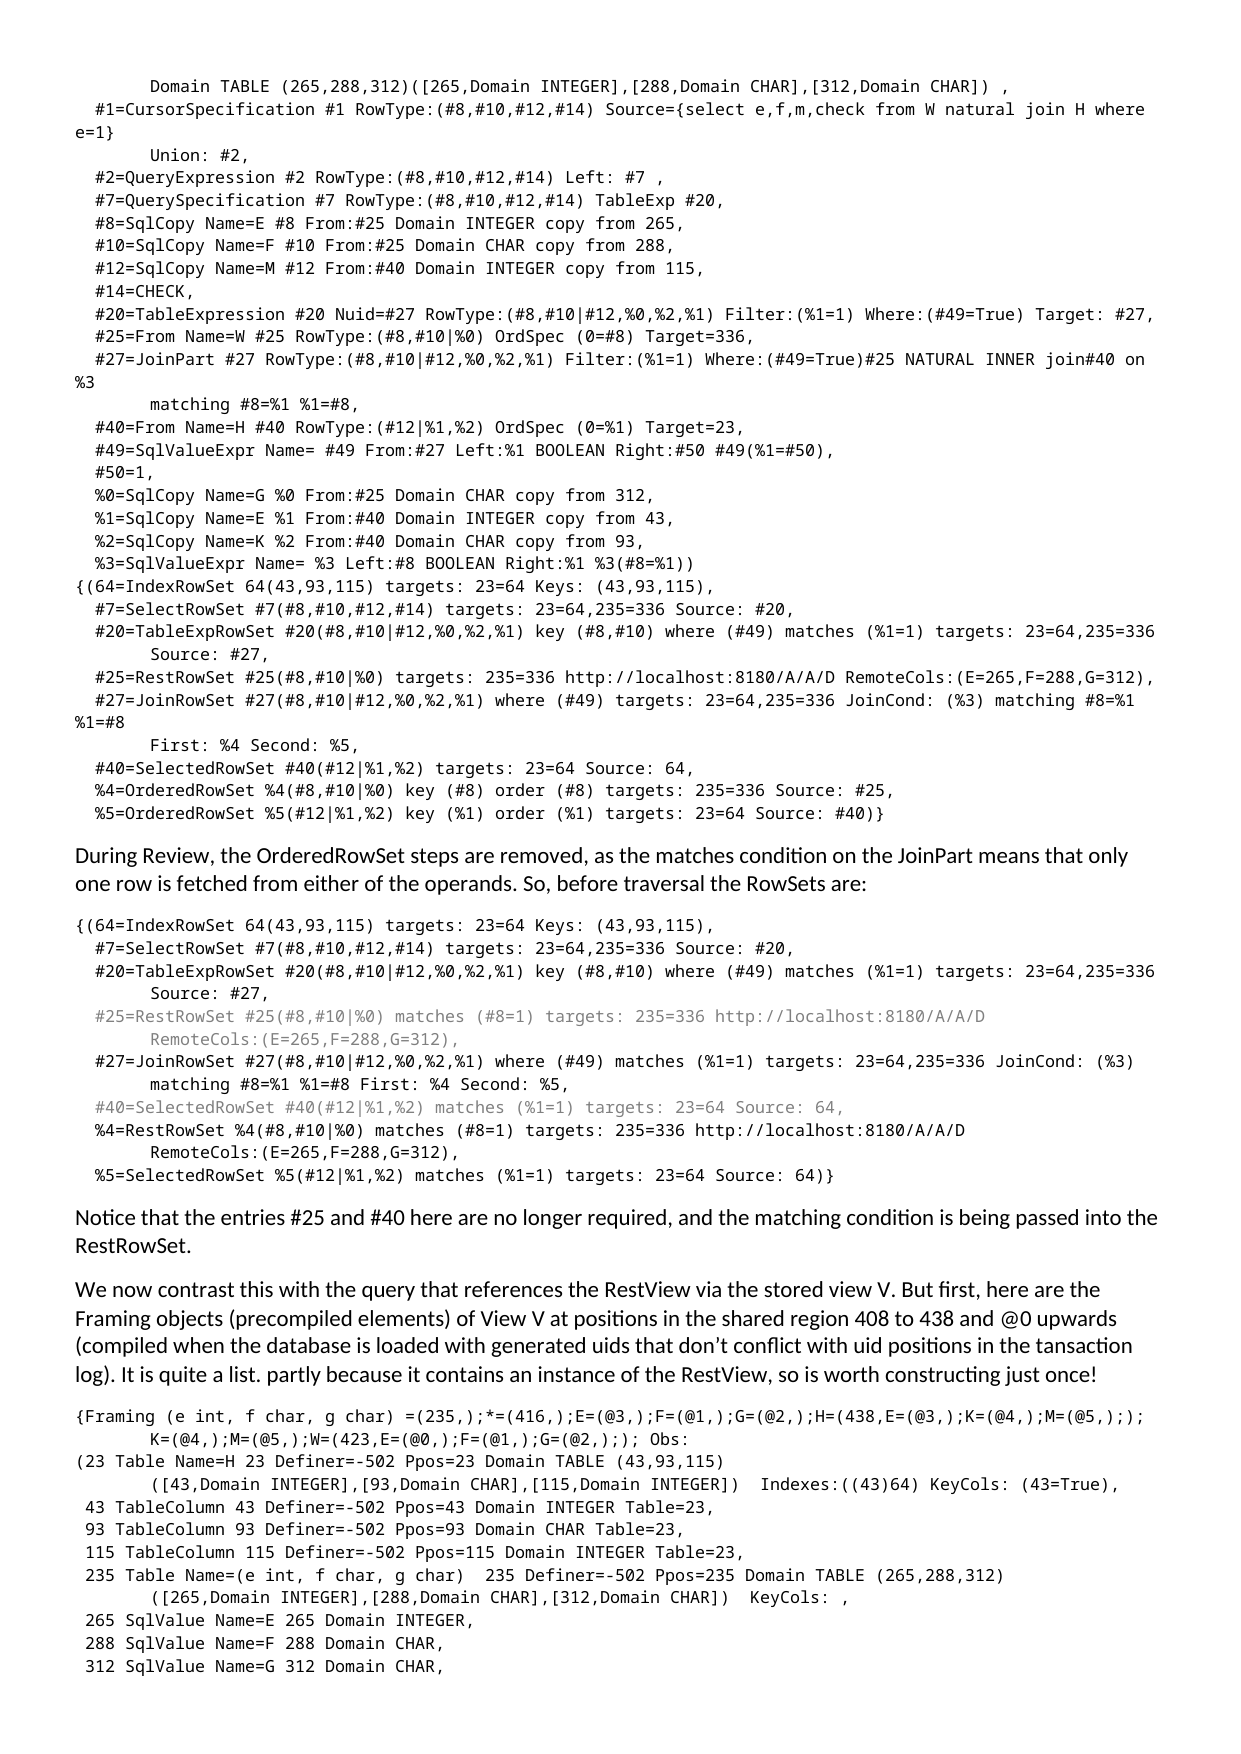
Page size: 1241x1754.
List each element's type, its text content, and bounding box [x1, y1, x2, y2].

text #25=RestRowSet #25(#8,#10|%0) targets: 235=336 http://localhost:8180/A/A/D RemoteCols:(E=265,F=288,G=312), [75, 665, 1165, 688]
text ([265,Domain INTEGER],[288,Domain CHAR],[312,Domain CHAR]) KeyCols: , [75, 1586, 1165, 1609]
text #40=SelectedRowSet #40(#12|%1,%2) targets: 23=64 Source: 64, [75, 756, 1165, 779]
text 93 TableColumn 93 Definer=-502 Ppos=93 Domain CHAR Table=23, [75, 1518, 1165, 1541]
text %4=OrderedRowSet %4(#8,#10|%0) key (#8) order (#8) targets: 235=336 Source: #25, [75, 779, 1165, 802]
text #27=JoinPart #27 RowType:(#8,#10|#12,%0,%2,%1) Filter:(%1=1) Where:(#49=True)#25 NATURAL INNER join#40 on %3 [75, 347, 1165, 393]
text #12=SqlCopy Name=M #12 From:#40 Domain INTEGER copy from 115, [75, 257, 1165, 279]
text {(64=IndexRowSet 64(43,93,115) targets: 23=64 Keys: (43,93,115), [75, 914, 1165, 936]
text First: %4 Second: %5, [75, 733, 1165, 756]
text %3=SqlValueExpr Name= %3 Left:#8 BOOLEAN Right:%1 %3(#8=%1)) [75, 552, 1165, 574]
text #49=SqlValueExpr Name= #49 From:#27 Left:%1 BOOLEAN Right:#50 #49(%1=#50), [75, 438, 1165, 461]
text {Framing (e int, f char, g char) =(235,);*=(416,);E=(@3,);F=(@1,);G=(@2,);H=(438,E=(@3,);K=(@4,);M=(@5,);); [75, 1404, 1165, 1427]
text #50=1, [75, 461, 1165, 484]
text #25=From Name=W #25 RowType:(#8,#10|%0) OrdSpec (0=#8) Target=336, [75, 325, 1165, 347]
text 265 SqlValue Name=E 265 Domain INTEGER, [75, 1609, 1165, 1631]
text #25=RestRowSet #25(#8,#10|%0) matches (#8=1) targets: 235=336 http://localhost:8180/A/A/D [75, 1004, 1165, 1027]
text Notice that the entries #25 and #40 here are no longer required, and the matching condition is being passed into the RestRowSet. [75, 1203, 1165, 1259]
text #20=TableExpRowSet #20(#8,#10|#12,%0,%2,%1) key (#8,#10) where (#49) matches (%1=1) targets: 23=64,235=336 [75, 959, 1165, 982]
text ([43,Domain INTEGER],[93,Domain CHAR],[115,Domain INTEGER]) Indexes:((43)64) KeyCols: (43=True), [75, 1472, 1165, 1495]
text RemoteCols:(E=265,F=288,G=312), [75, 1027, 1165, 1050]
text Domain TABLE (265,288,312)([265,Domain INTEGER],[288,Domain CHAR],[312,Domain CHAR]) , [75, 75, 1165, 98]
text #7=SelectRowSet #7(#8,#10,#12,#14) targets: 23=64,235=336 Source: #20, [75, 597, 1165, 620]
text We now contrast this with the query that references the RestView via the stored view V. But first, here are the Framing objects (precompiled elements) of View V at positions in the shared region 408 to 438 and @0 upwards (compiled when the database is loaded with generated uids that don’t conflict with uid positions in the tansaction log). It is quite a list. partly because it contains an instance of the RestView, so is worth constructing just once! [75, 1276, 1165, 1388]
text %5=OrderedRowSet %5(#12|%1,%2) key (%1) order (%1) targets: 23=64 Source: #40)} [75, 802, 1165, 824]
text 43 TableColumn 43 Definer=-502 Ppos=43 Domain INTEGER Table=23, [75, 1495, 1165, 1518]
text #20=TableExpRowSet #20(#8,#10|#12,%0,%2,%1) key (#8,#10) where (#49) matches (%1=1) targets: 23=64,235=336 [75, 620, 1165, 643]
text (23 Table Name=H 23 Definer=-502 Ppos=23 Domain TABLE (43,93,115) [75, 1450, 1165, 1472]
text #10=SqlCopy Name=F #10 From:#25 Domain CHAR copy from 288, [75, 234, 1165, 257]
text #40=From Name=H #40 RowType:(#12|%1,%2) OrdSpec (0=%1) Target=23, [75, 416, 1165, 438]
text 288 SqlValue Name=F 288 Domain CHAR, [75, 1631, 1165, 1654]
text Source: #27, [75, 643, 1165, 665]
text matching #8=%1 %1=#8, [75, 393, 1165, 416]
text #7=SelectRowSet #7(#8,#10,#12,#14) targets: 23=64,235=336 Source: #20, [75, 936, 1165, 959]
text 115 TableColumn 115 Definer=-502 Ppos=115 Domain INTEGER Table=23, [75, 1541, 1165, 1563]
text {(64=IndexRowSet 64(43,93,115) targets: 23=64 Keys: (43,93,115), [75, 574, 1165, 597]
text #7=QuerySpecification #7 RowType:(#8,#10,#12,#14) TableExp #20, [75, 188, 1165, 211]
text RemoteCols:(E=265,F=288,G=312), [75, 1141, 1165, 1163]
text matching #8=%1 %1=#8 First: %4 Second: %5, [75, 1073, 1165, 1095]
text During Review, the OrderedRowSet steps are removed, as the matches condition on the JoinPart means that only one row is fetched from either of the operands. So, before traversal the RowSets are: [75, 841, 1165, 897]
text Union: #2, [75, 143, 1165, 166]
text #8=SqlCopy Name=E #8 From:#25 Domain INTEGER copy from 265, [75, 211, 1165, 234]
text #20=TableExpression #20 Nuid=#27 RowType:(#8,#10|#12,%0,%2,%1) Filter:(%1=1) Where:(#49=True) Target: #27, [75, 302, 1165, 325]
text %0=SqlCopy Name=G %0 From:#25 Domain CHAR copy from 312, [75, 484, 1165, 506]
text %2=SqlCopy Name=K %2 From:#40 Domain CHAR copy from 93, [75, 529, 1165, 552]
text #40=SelectedRowSet #40(#12|%1,%2) matches (%1=1) targets: 23=64 Source: 64, [75, 1095, 1165, 1118]
text #27=JoinRowSet #27(#8,#10|#12,%0,%2,%1) where (#49) matches (%1=1) targets: 23=64,235=336 JoinCond: (%3) [75, 1050, 1165, 1073]
text %4=RestRowSet %4(#8,#10|%0) matches (#8=1) targets: 235=336 http://localhost:8180/A/A/D [75, 1118, 1165, 1141]
text Source: #27, [75, 982, 1165, 1004]
text #27=JoinRowSet #27(#8,#10|#12,%0,%2,%1) where (#49) targets: 23=64,235=336 JoinCond: (%3) matching #8=%1 %1=#8 [75, 688, 1165, 733]
text K=(@4,);M=(@5,);W=(423,E=(@0,);F=(@1,);G=(@2,);); Obs: [75, 1427, 1165, 1450]
text #2=QueryExpression #2 RowType:(#8,#10,#12,#14) Left: #7 , [75, 166, 1165, 188]
text #14=CHECK, [75, 279, 1165, 302]
text 312 SqlValue Name=G 312 Domain CHAR, [75, 1654, 1165, 1677]
text 235 Table Name=(e int, f char, g char) 235 Definer=-502 Ppos=235 Domain TABLE (265,288,312) [75, 1563, 1165, 1586]
text %5=SelectedRowSet %5(#12|%1,%2) matches (%1=1) targets: 23=64 Source: 64)} [75, 1163, 1165, 1186]
text #1=CursorSpecification #1 RowType:(#8,#10,#12,#14) Source={select e,f,m,check from W natural join H where e=1} [75, 98, 1165, 143]
text %1=SqlCopy Name=E %1 From:#40 Domain INTEGER copy from 43, [75, 506, 1165, 529]
